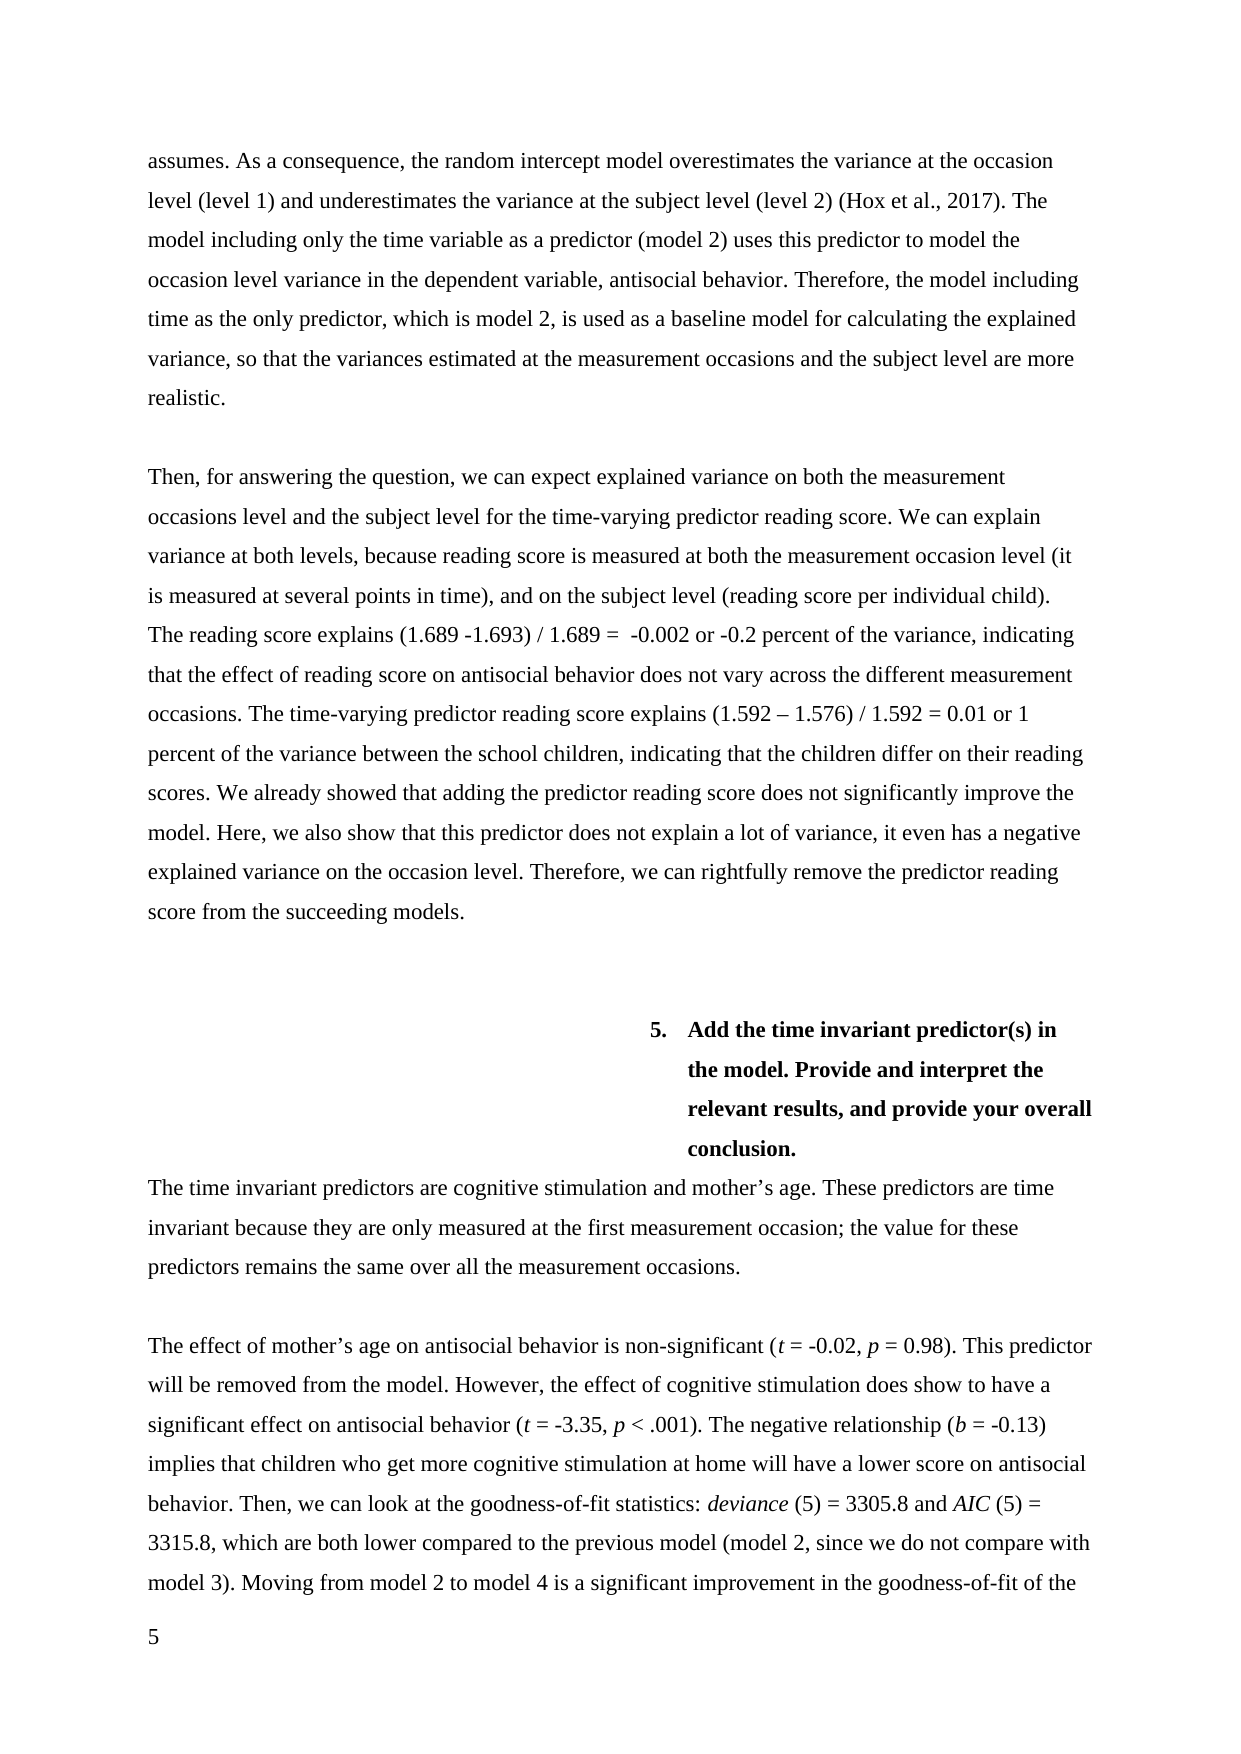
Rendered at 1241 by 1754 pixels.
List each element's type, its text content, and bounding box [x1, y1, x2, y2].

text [148, 148, 1093, 411]
text The time invariant predictors are cognitive stimulation and mother’s age. These predictors are time invariant because they are only measured at the first measurement occasion; the value for these predictors remains the same over all the measurement occasions. [148, 1174, 1093, 1279]
list Add the time invariant predictor(s) in the model. Provide and interpret the relevant results, and provide your overall conclusion. [650, 1016, 1093, 1161]
text Then, for answering the question, we can expect explained variance on both the measurement occasions level and the subject level for the time-varying predictor reading score. We can explain variance at both levels, because reading score is measured at both the measurement occasion level (it is measured at several points in time), and on the subject level (reading score per individual child). The reading score explains (1.689 -1.693) / 1.689 = -0.002 or -0.2 percent of the variance, indicating that the effect of reading score on antisocial behavior does not vary across the different measurement occasions. The time-varying predictor reading score explains (1.592 – 1.576) / 1.592 = 0.01 or 1 percent of the variance between the school children, indicating that the children differ on their reading scores. We already showed that adding the predictor reading score does not significantly improve the model. Here, we also show that this predictor does not explain a lot of variance, it even has a negative explained variance on the occasion level. Therefore, we can rightfully remove the predictor reading score from the succeeding models. [148, 463, 1093, 924]
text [148, 1332, 1093, 1595]
